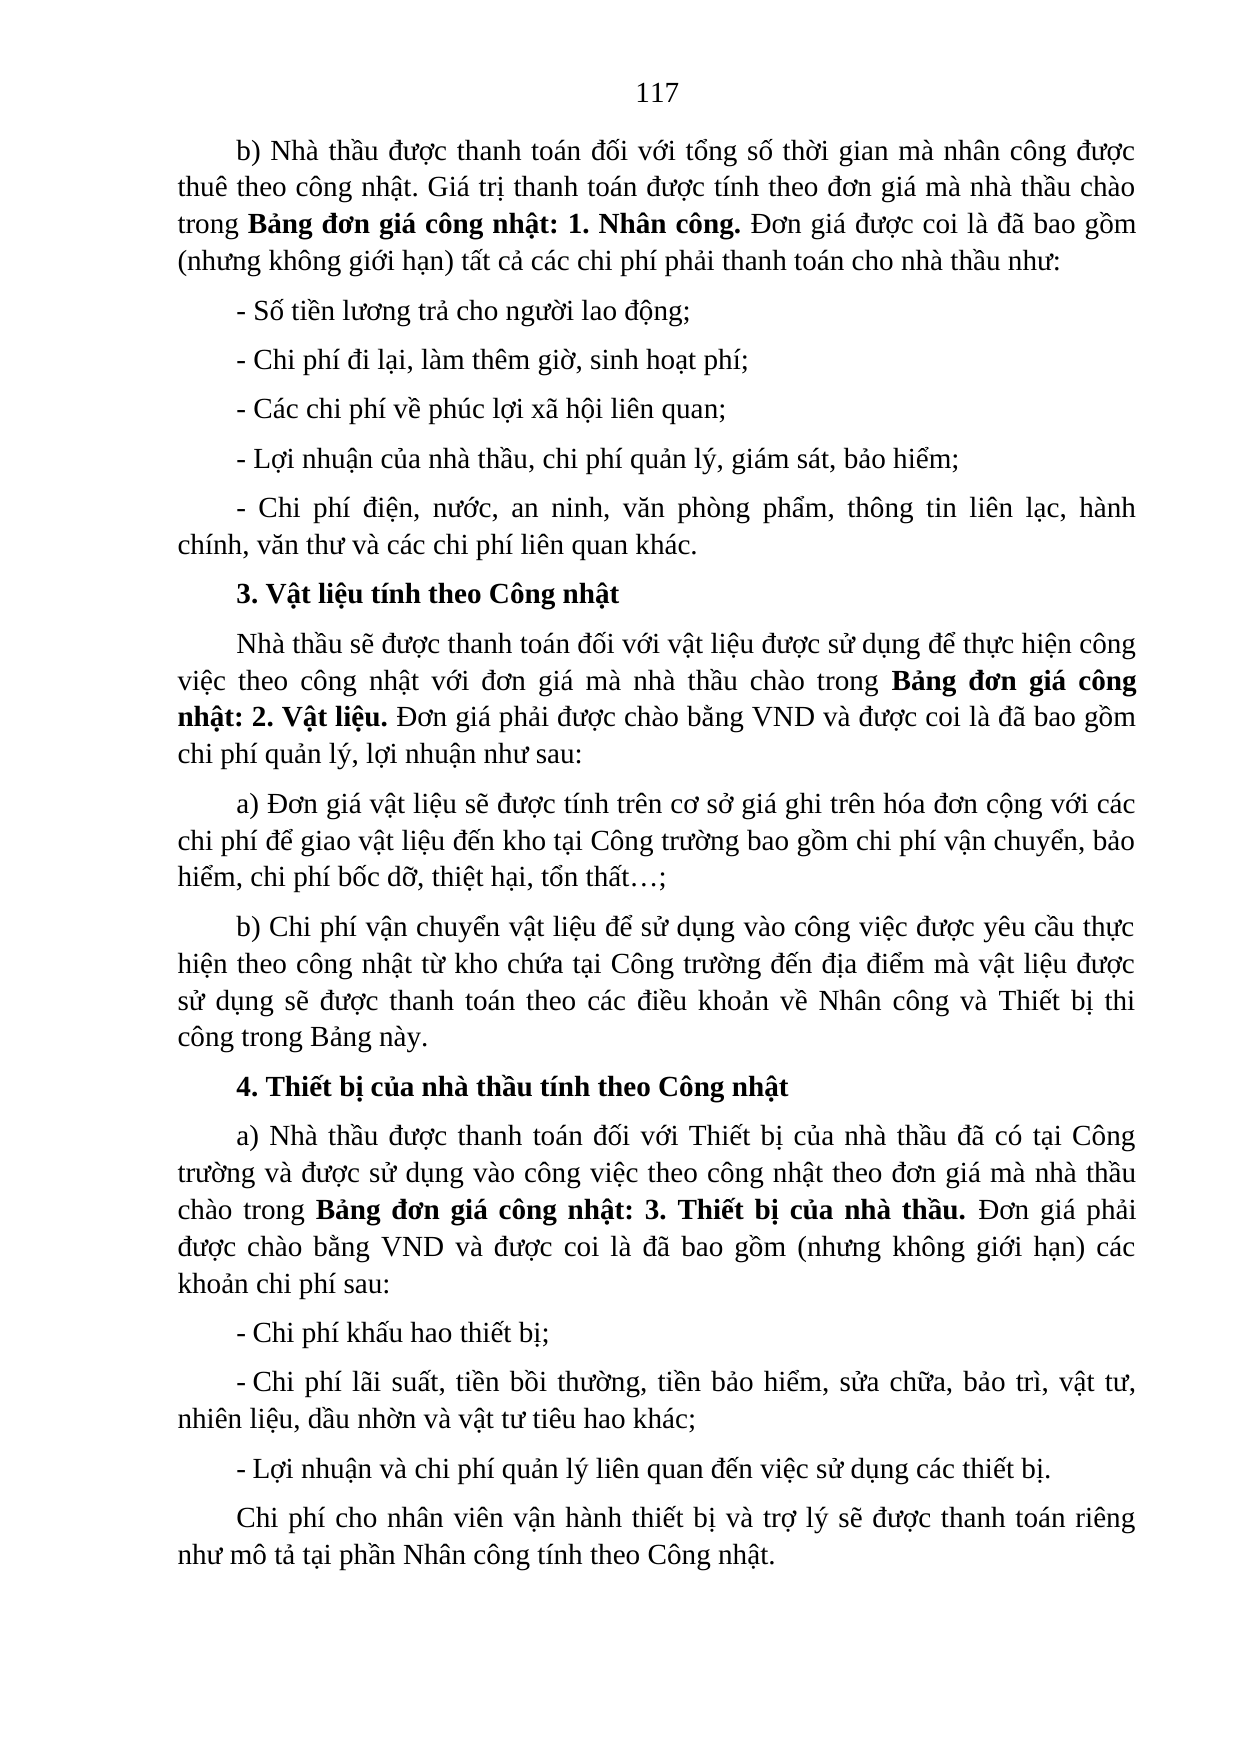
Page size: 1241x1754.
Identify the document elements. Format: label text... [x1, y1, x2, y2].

text 3. Vật liệu tính theo Công nhật [177, 576, 1137, 610]
text a) Nhà thầu được thanh toán đối với Thiết bị của nhà thầu đã có tại Công trường và được sử dụng vào công việc theo công nhật theo đơn giá mà nhà thầu chào trong Bảng đơn giá công nhật: 3. Thiết bị của nhà thầu. Đơn giá phải được chào bằng VND và được coi là đã bao gồm (nhưng không giới hạn) các khoản chi phí sau: [177, 1118, 1137, 1299]
text b) Chi phí vận chuyển vật liệu để sử dụng vào công việc được yêu cầu thực hiện theo công nhật từ kho chứa tại Công trường đến địa điểm mà vật liệu được sử dụng sẽ được thanh toán theo các điều khoản về Nhân công và Thiết bị thi công trong Bảng này. [177, 909, 1137, 1053]
text - Các chi phí về phúc lợi xã hội liên quan; [177, 391, 1137, 425]
text Chi phí cho nhân viên vận hành thiết bị và trợ lý sẽ được thanh toán riêng như mô tả tại phần Nhân công tính theo Công nhật. [177, 1500, 1137, 1571]
text a) Đơn giá vật liệu sẽ được tính trên cơ sở giá ghi trên hóa đơn cộng với các chi phí để giao vật liệu đến kho tại Công trường bao gồm chi phí vận chuyển, bảo hiểm, chi phí bốc dỡ, thiệt hại, tổn thất…; [177, 786, 1137, 893]
text b) Nhà thầu được thanh toán đối với tổng số thời gian mà nhân công được thuê theo công nhật. Giá trị thanh toán được tính theo đơn giá mà nhà thầu chào trong Bảng đơn giá công nhật: 1. Nhân công. Đơn giá được coi là đã bao gồm (nhưng không giới hạn) tất cả các chi phí phải thanh toán cho nhà thầu như: [177, 133, 1137, 277]
text - Lợi nhuận của nhà thầu, chi phí quản lý, giám sát, bảo hiểm; [177, 441, 1137, 474]
list Chi phí lãi suất, tiền bồi thường, tiền bảo hiểm, sửa chữa, bảo trì, vật tư, nhiên liệu, dầu nhờn và vật tư tiêu hao khác; [177, 1364, 1137, 1435]
list Lợi nhuận và chi phí quản lý liên quan đến việc sử dụng các thiết bị. [177, 1451, 1137, 1484]
text - Số tiền lương trả cho người lao động; [177, 293, 1137, 326]
text - Chi phí đi lại, làm thêm giờ, sinh hoạt phí; [177, 342, 1137, 376]
list Chi phí khấu hao thiết bị; [177, 1315, 1137, 1349]
text 4. Thiết bị của nhà thầu tính theo Công nhật [177, 1069, 1137, 1102]
text Nhà thầu sẽ được thanh toán đối với vật liệu được sử dụng để thực hiện công việc theo công nhật với đơn giá mà nhà thầu chào trong Bảng đơn giá công nhật: 2. Vật liệu. Đơn giá phải được chào bằng VND và được coi là đã bao gồm chi phí quản lý, lợi nhuận như sau: [177, 626, 1137, 770]
text - Chi phí điện, nước, an ninh, văn phòng phẩm, thông tin liên lạc, hành chính, văn thư và các chi phí liên quan khác. [177, 490, 1137, 561]
